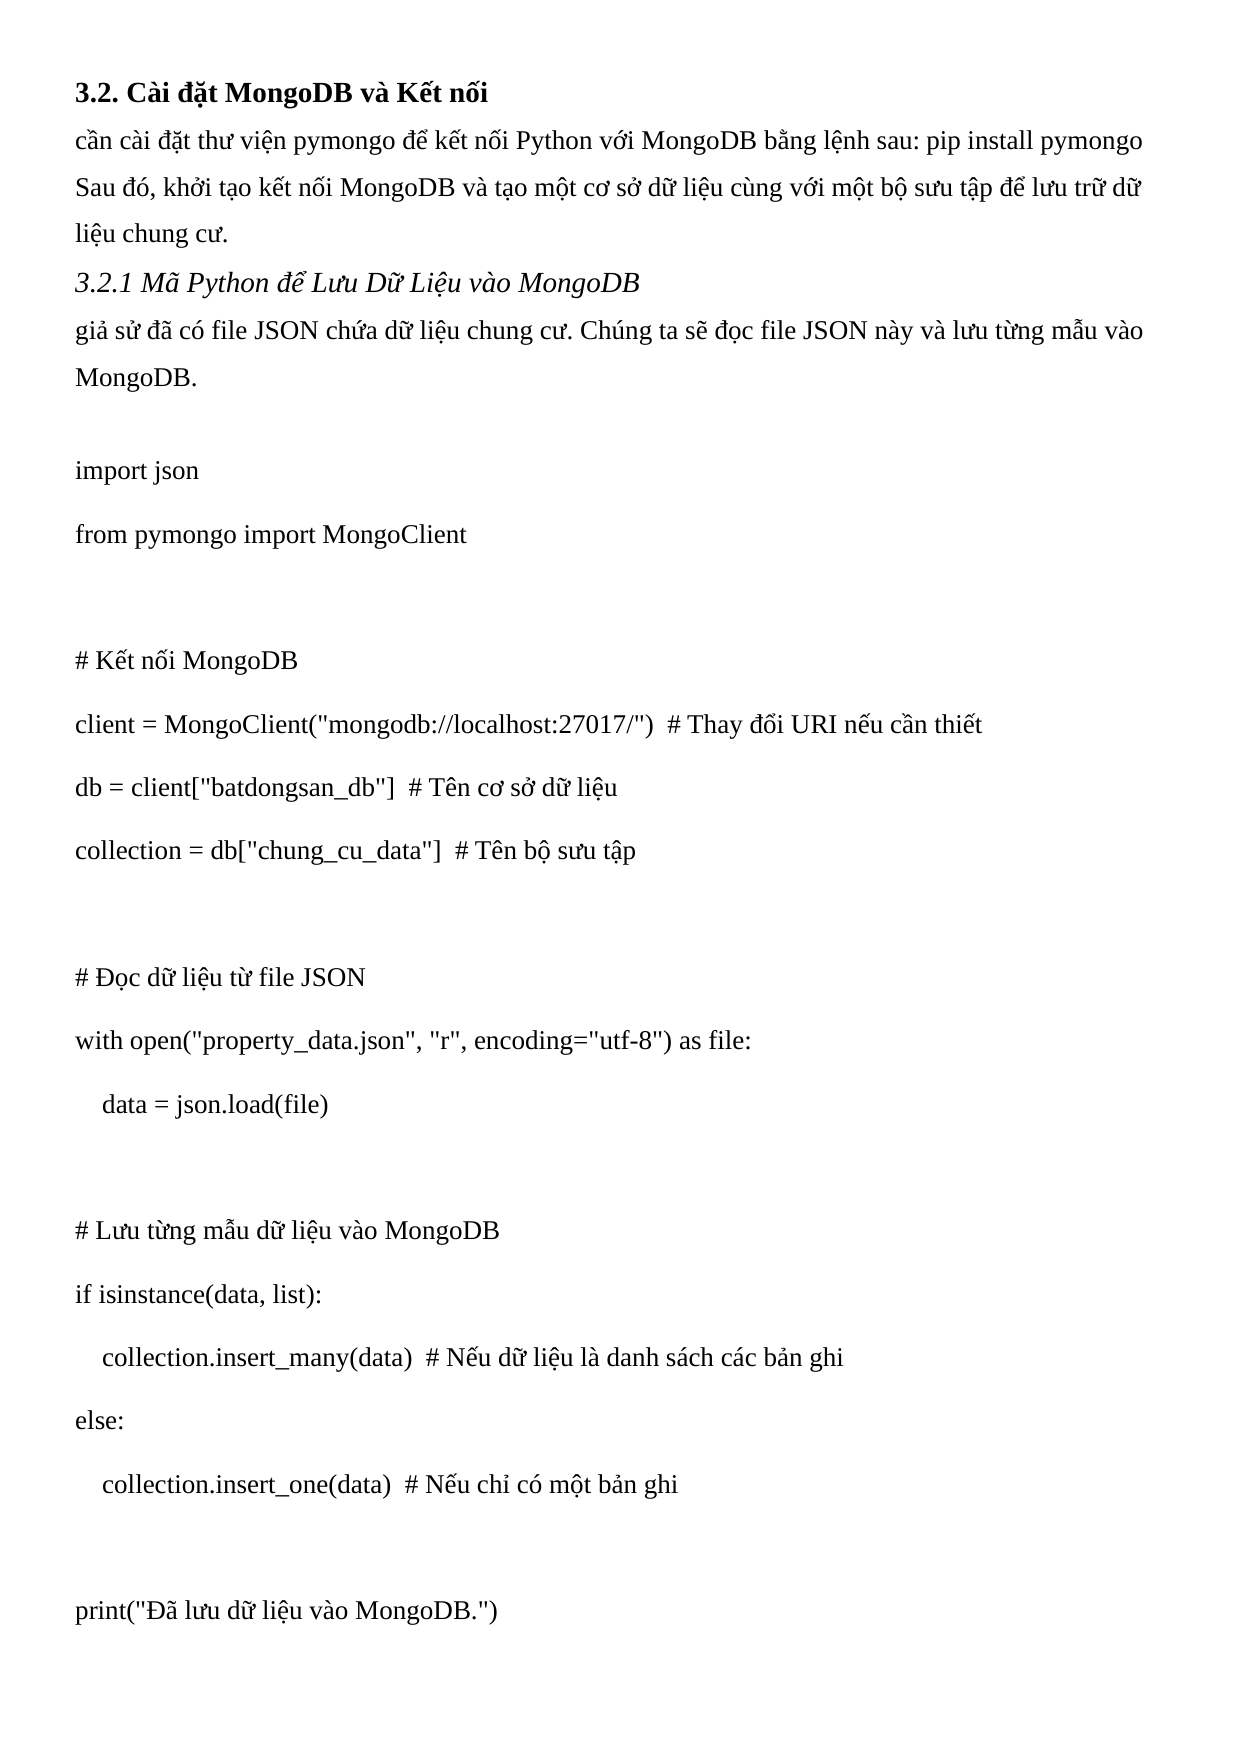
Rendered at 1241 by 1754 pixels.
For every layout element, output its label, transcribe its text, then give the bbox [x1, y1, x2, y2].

text collection = db["chung_cu_data"] # Tên bộ sưu tập [75, 834, 1165, 866]
text with open("property_data.json", "r", encoding="utf-8") as file: [75, 1024, 1165, 1056]
text # Lưu từng mẫu dữ liệu vào MongoDB [75, 1214, 1165, 1246]
text # Đọc dữ liệu từ file JSON [75, 961, 1165, 992]
text db = client["batdongsan_db"] # Tên cơ sở dữ liệu [75, 771, 1165, 802]
text print("Đã lưu dữ liệu vào MongoDB.") [75, 1594, 1165, 1626]
text if isinstance(data, list): [75, 1278, 1165, 1309]
text collection.insert_many(data) # Nếu dữ liệu là danh sách các bản ghi [75, 1341, 1165, 1372]
text 3.2. Cài đặt MongoDB và Kết nối cần cài đặt thư viện pymongo để kết nối Python với MongoDB bằng lệnh sau: pip install pymongo Sau đó, khởi tạo kết nối MongoDB và tạo một cơ sở dữ liệu cùng với một bộ sưu tập để lưu trữ dữ liệu chung cư. 3.2.1 Mã Python để Lưu Dữ Liệu vào MongoDB giả sử đã có file JSON chứa dữ liệu chung cư. Chúng ta sẽ đọc file JSON này và lưu từng mẫu vào MongoDB. import json [75, 75, 1165, 486]
text else: [75, 1404, 1165, 1436]
text client = MongoClient("mongodb://localhost:27017/") # Thay đổi URI nếu cần thiết [75, 708, 1165, 739]
text from pymongo import MongoClient [75, 518, 1165, 549]
text collection.insert_one(data) # Nếu chỉ có một bản ghi [75, 1468, 1165, 1499]
text data = json.load(file) [75, 1088, 1165, 1119]
text # Kết nối MongoDB [75, 644, 1165, 676]
